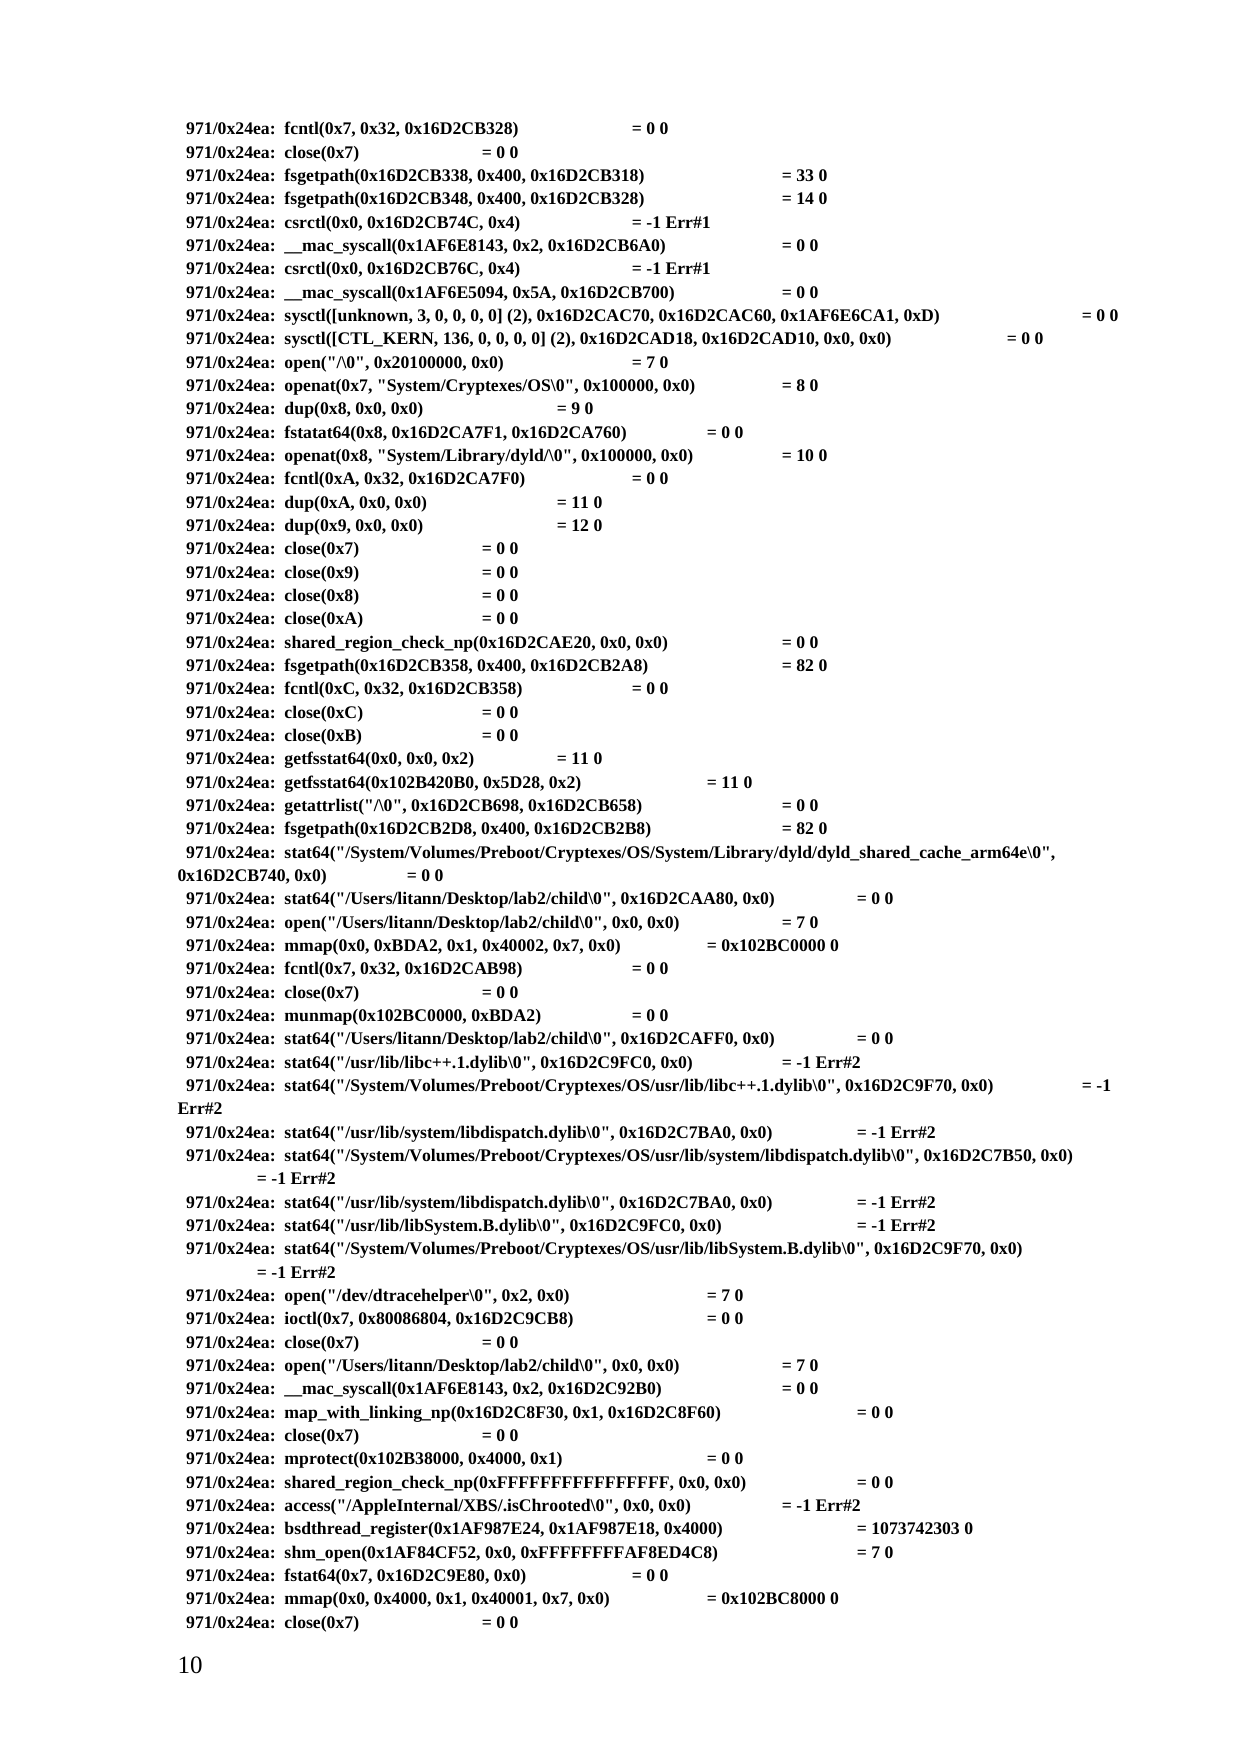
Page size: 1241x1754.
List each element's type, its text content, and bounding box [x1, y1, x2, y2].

text 971/0x24ea: getfsstat64(0x0, 0x0, 0x2) = 11 0 [177, 748, 1152, 768]
text 971/0x24ea: close(0x9) = 0 0 [177, 561, 1152, 582]
text 971/0x24ea: csrctl(0x0, 0x16D2CB76C, 0x4) = -1 Err#1 [177, 258, 1152, 278]
text 971/0x24ea: close(0x8) = 0 0 [177, 585, 1152, 605]
text 971/0x24ea: munmap(0x102BC0000, 0xBDA2) = 0 0 [177, 1005, 1152, 1025]
text 971/0x24ea: dup(0x9, 0x0, 0x0) = 12 0 [177, 515, 1152, 535]
text 971/0x24ea: getfsstat64(0x102B420B0, 0x5D28, 0x2) = 11 0 [177, 771, 1152, 792]
text 971/0x24ea: csrctl(0x0, 0x16D2CB74C, 0x4) = -1 Err#1 [177, 211, 1152, 232]
text 971/0x24ea: close(0x7) = 0 0 [177, 141, 1152, 162]
text 971/0x24ea: close(0x7) = 0 0 [177, 538, 1152, 558]
text 971/0x24ea: bsdthread_register(0x1AF987E24, 0x1AF987E18, 0x4000) = 1073742303 0 [177, 1518, 1152, 1538]
text 971/0x24ea: stat64("/Users/litann/Desktop/lab2/child\0", 0x16D2CAA80, 0x0) = 0 0 [177, 888, 1152, 908]
text 971/0x24ea: mmap(0x0, 0xBDA2, 0x1, 0x40002, 0x7, 0x0) = 0x102BC0000 0 [177, 935, 1152, 955]
text 971/0x24ea: fcntl(0xC, 0x32, 0x16D2CB358) = 0 0 [177, 678, 1152, 698]
text 971/0x24ea: __mac_syscall(0x1AF6E8143, 0x2, 0x16D2C92B0) = 0 0 [177, 1378, 1152, 1398]
text 971/0x24ea: open("/dev/dtracehelper\0", 0x2, 0x0) = 7 0 [177, 1285, 1152, 1305]
text 971/0x24ea: close(0x7) = 0 0 [177, 1331, 1152, 1352]
text 971/0x24ea: fcntl(0x7, 0x32, 0x16D2CB328) = 0 0 [177, 118, 1152, 138]
text 971/0x24ea: stat64("/System/Volumes/Preboot/Cryptexes/OS/usr/lib/libSystem.B.dylib\0", 0x16D2C9F70, 0x0) = -1 Err#2 [177, 1238, 1152, 1282]
text 971/0x24ea: getattrlist("/\0", 0x16D2CB698, 0x16D2CB658) = 0 0 [177, 795, 1152, 815]
text 971/0x24ea: close(0xA) = 0 0 [177, 608, 1152, 628]
text 971/0x24ea: shared_region_check_np(0xFFFFFFFFFFFFFFFF, 0x0, 0x0) = 0 0 [177, 1471, 1152, 1492]
text 971/0x24ea: stat64("/System/Volumes/Preboot/Cryptexes/OS/usr/lib/libc++.1.dylib\0", 0x16D2C9F70, 0x0) = -1 Err#2 [177, 1075, 1152, 1118]
text 971/0x24ea: stat64("/System/Volumes/Preboot/Cryptexes/OS/usr/lib/system/libdispatch.dylib\0", 0x16D2C7B50, 0x0) = -1 Err#2 [177, 1145, 1152, 1188]
text 971/0x24ea: ioctl(0x7, 0x80086804, 0x16D2C9CB8) = 0 0 [177, 1308, 1152, 1328]
text 971/0x24ea: close(0x7) = 0 0 [177, 1611, 1152, 1632]
text 971/0x24ea: map_with_linking_np(0x16D2C8F30, 0x1, 0x16D2C8F60) = 0 0 [177, 1401, 1152, 1422]
text 971/0x24ea: fstatat64(0x8, 0x16D2CA7F1, 0x16D2CA760) = 0 0 [177, 421, 1152, 442]
text 971/0x24ea: fsgetpath(0x16D2CB348, 0x400, 0x16D2CB328) = 14 0 [177, 188, 1152, 208]
text 971/0x24ea: fsgetpath(0x16D2CB338, 0x400, 0x16D2CB318) = 33 0 [177, 165, 1152, 185]
text 971/0x24ea: open("/Users/litann/Desktop/lab2/child\0", 0x0, 0x0) = 7 0 [177, 1355, 1152, 1375]
text 971/0x24ea: close(0xB) = 0 0 [177, 725, 1152, 745]
text 971/0x24ea: dup(0x8, 0x0, 0x0) = 9 0 [177, 398, 1152, 418]
text 971/0x24ea: fsgetpath(0x16D2CB358, 0x400, 0x16D2CB2A8) = 82 0 [177, 655, 1152, 675]
text 971/0x24ea: fstat64(0x7, 0x16D2C9E80, 0x0) = 0 0 [177, 1565, 1152, 1585]
text 971/0x24ea: stat64("/System/Volumes/Preboot/Cryptexes/OS/System/Library/dyld/dyld_shared_cache_arm64e\0", 0x16D2CB740, 0x0) = 0 0 [177, 841, 1152, 885]
text 971/0x24ea: close(0xC) = 0 0 [177, 701, 1152, 722]
text 971/0x24ea: stat64("/usr/lib/libc++.1.dylib\0", 0x16D2C9FC0, 0x0) = -1 Err#2 [177, 1051, 1152, 1072]
text 971/0x24ea: __mac_syscall(0x1AF6E8143, 0x2, 0x16D2CB6A0) = 0 0 [177, 235, 1152, 255]
text 971/0x24ea: close(0x7) = 0 0 [177, 1425, 1152, 1445]
text 971/0x24ea: fcntl(0x7, 0x32, 0x16D2CAB98) = 0 0 [177, 958, 1152, 978]
text 971/0x24ea: openat(0x7, "System/Cryptexes/OS\0", 0x100000, 0x0) = 8 0 [177, 375, 1152, 395]
text 971/0x24ea: shm_open(0x1AF84CF52, 0x0, 0xFFFFFFFFAF8ED4C8) = 7 0 [177, 1541, 1152, 1562]
text 971/0x24ea: fsgetpath(0x16D2CB2D8, 0x400, 0x16D2CB2B8) = 82 0 [177, 818, 1152, 838]
text 971/0x24ea: mprotect(0x102B38000, 0x4000, 0x1) = 0 0 [177, 1448, 1152, 1468]
text 971/0x24ea: stat64("/Users/litann/Desktop/lab2/child\0", 0x16D2CAFF0, 0x0) = 0 0 [177, 1028, 1152, 1048]
text 971/0x24ea: mmap(0x0, 0x4000, 0x1, 0x40001, 0x7, 0x0) = 0x102BC8000 0 [177, 1588, 1152, 1608]
text 971/0x24ea: fcntl(0xA, 0x32, 0x16D2CA7F0) = 0 0 [177, 468, 1152, 488]
text 971/0x24ea: open("/\0", 0x20100000, 0x0) = 7 0 [177, 351, 1152, 372]
text 971/0x24ea: access("/AppleInternal/XBS/.isChrooted\0", 0x0, 0x0) = -1 Err#2 [177, 1495, 1152, 1515]
text 971/0x24ea: stat64("/usr/lib/libSystem.B.dylib\0", 0x16D2C9FC0, 0x0) = -1 Err#2 [177, 1215, 1152, 1235]
text 971/0x24ea: close(0x7) = 0 0 [177, 981, 1152, 1002]
text 971/0x24ea: open("/Users/litann/Desktop/lab2/child\0", 0x0, 0x0) = 7 0 [177, 911, 1152, 932]
text 971/0x24ea: sysctl([unknown, 3, 0, 0, 0, 0] (2), 0x16D2CAC70, 0x16D2CAC60, 0x1AF6E6CA1, 0xD) = 0 0 [177, 305, 1152, 325]
text 971/0x24ea: sysctl([CTL_KERN, 136, 0, 0, 0, 0] (2), 0x16D2CAD18, 0x16D2CAD10, 0x0, 0x0) = 0 0 [177, 328, 1152, 348]
text 971/0x24ea: __mac_syscall(0x1AF6E5094, 0x5A, 0x16D2CB700) = 0 0 [177, 281, 1152, 302]
text 971/0x24ea: stat64("/usr/lib/system/libdispatch.dylib\0", 0x16D2C7BA0, 0x0) = -1 Err#2 [177, 1121, 1152, 1142]
text 971/0x24ea: openat(0x8, "System/Library/dyld/\0", 0x100000, 0x0) = 10 0 [177, 445, 1152, 465]
text 971/0x24ea: stat64("/usr/lib/system/libdispatch.dylib\0", 0x16D2C7BA0, 0x0) = -1 Err#2 [177, 1191, 1152, 1212]
text 971/0x24ea: dup(0xA, 0x0, 0x0) = 11 0 [177, 491, 1152, 512]
text 971/0x24ea: shared_region_check_np(0x16D2CAE20, 0x0, 0x0) = 0 0 [177, 631, 1152, 652]
